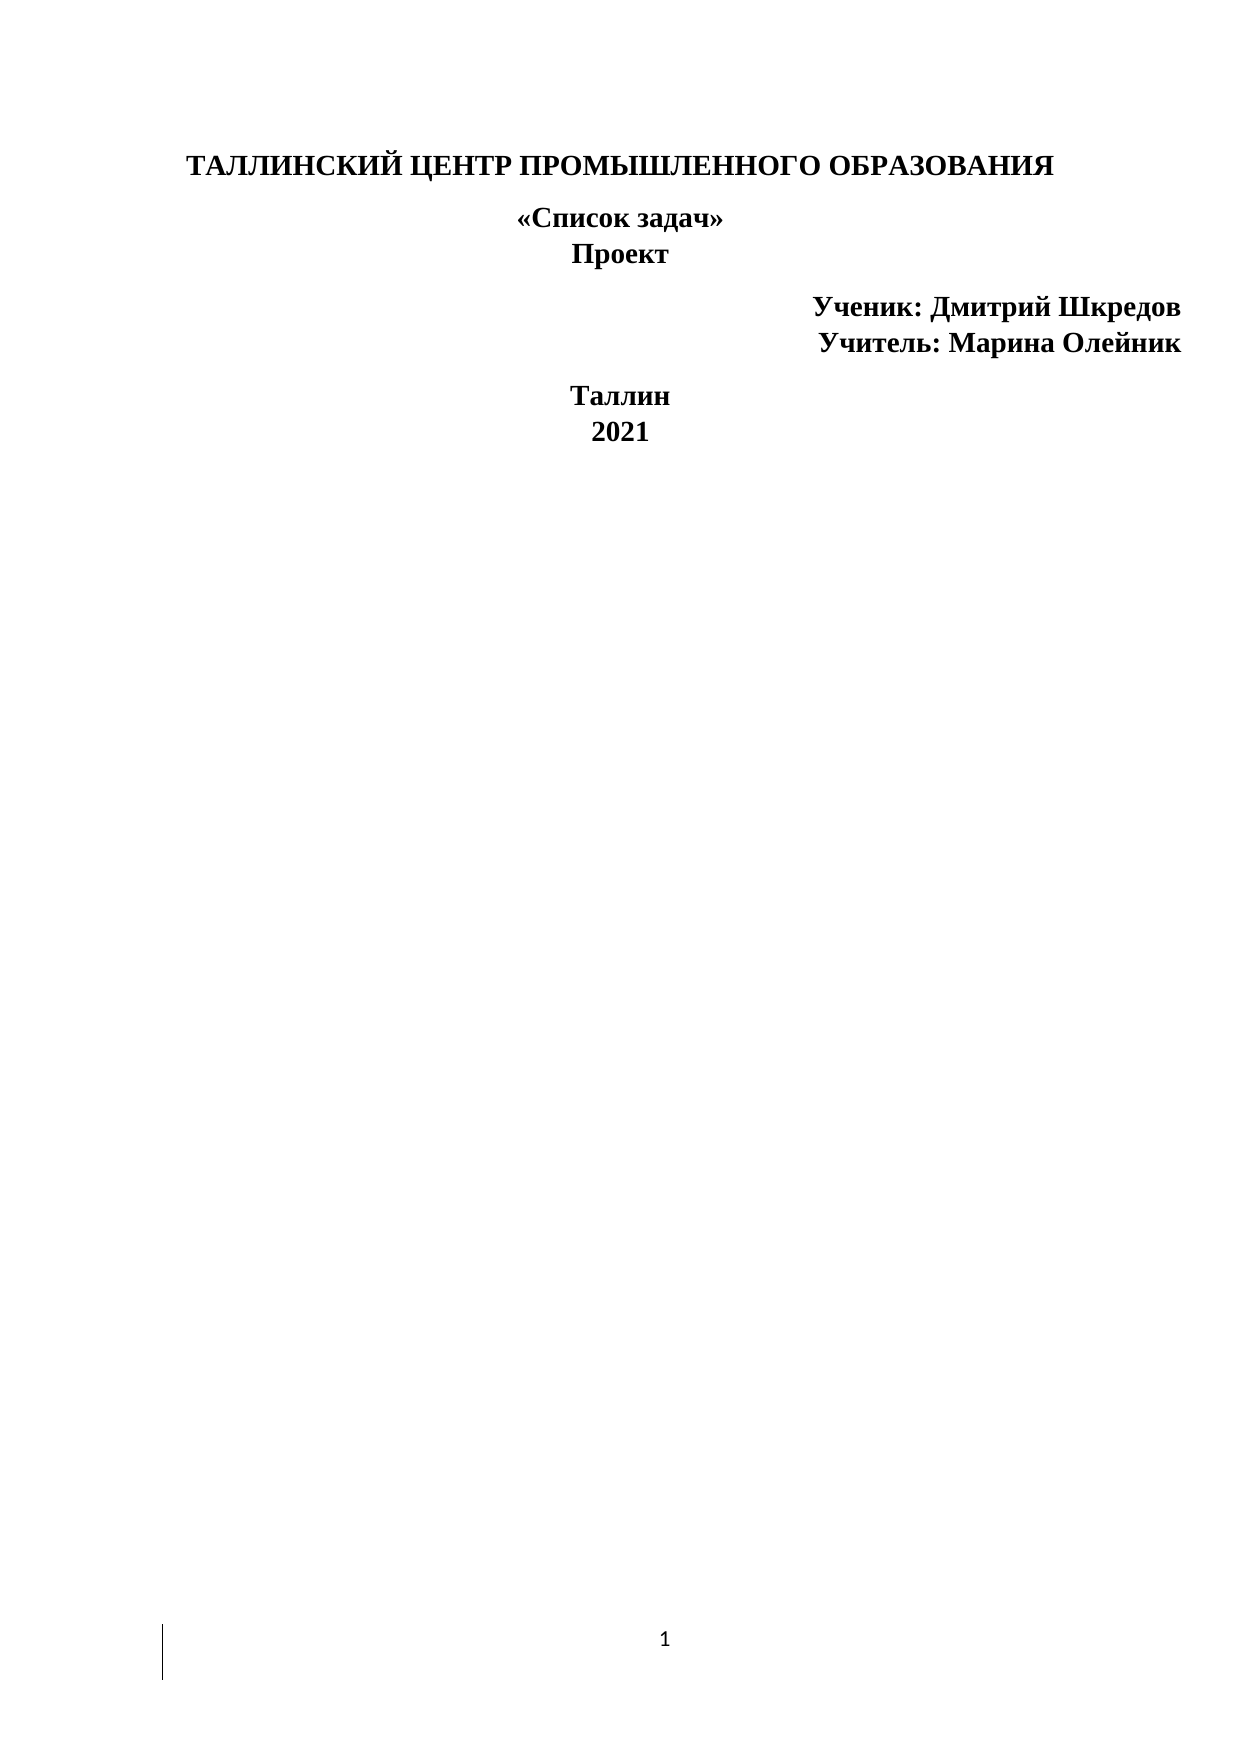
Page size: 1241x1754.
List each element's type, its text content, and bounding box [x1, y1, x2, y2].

text «Список задач» Проект [59, 201, 1181, 270]
text ТАЛЛИНСКИЙ ЦЕНТР ПРОМЫШЛЕННОГО ОБРАЗОВАНИЯ [59, 148, 1181, 181]
text Таллин 2021 [59, 378, 1181, 448]
text Ученик: Дмитрий Шкредов Учитель: Марина Олейник [59, 289, 1181, 359]
